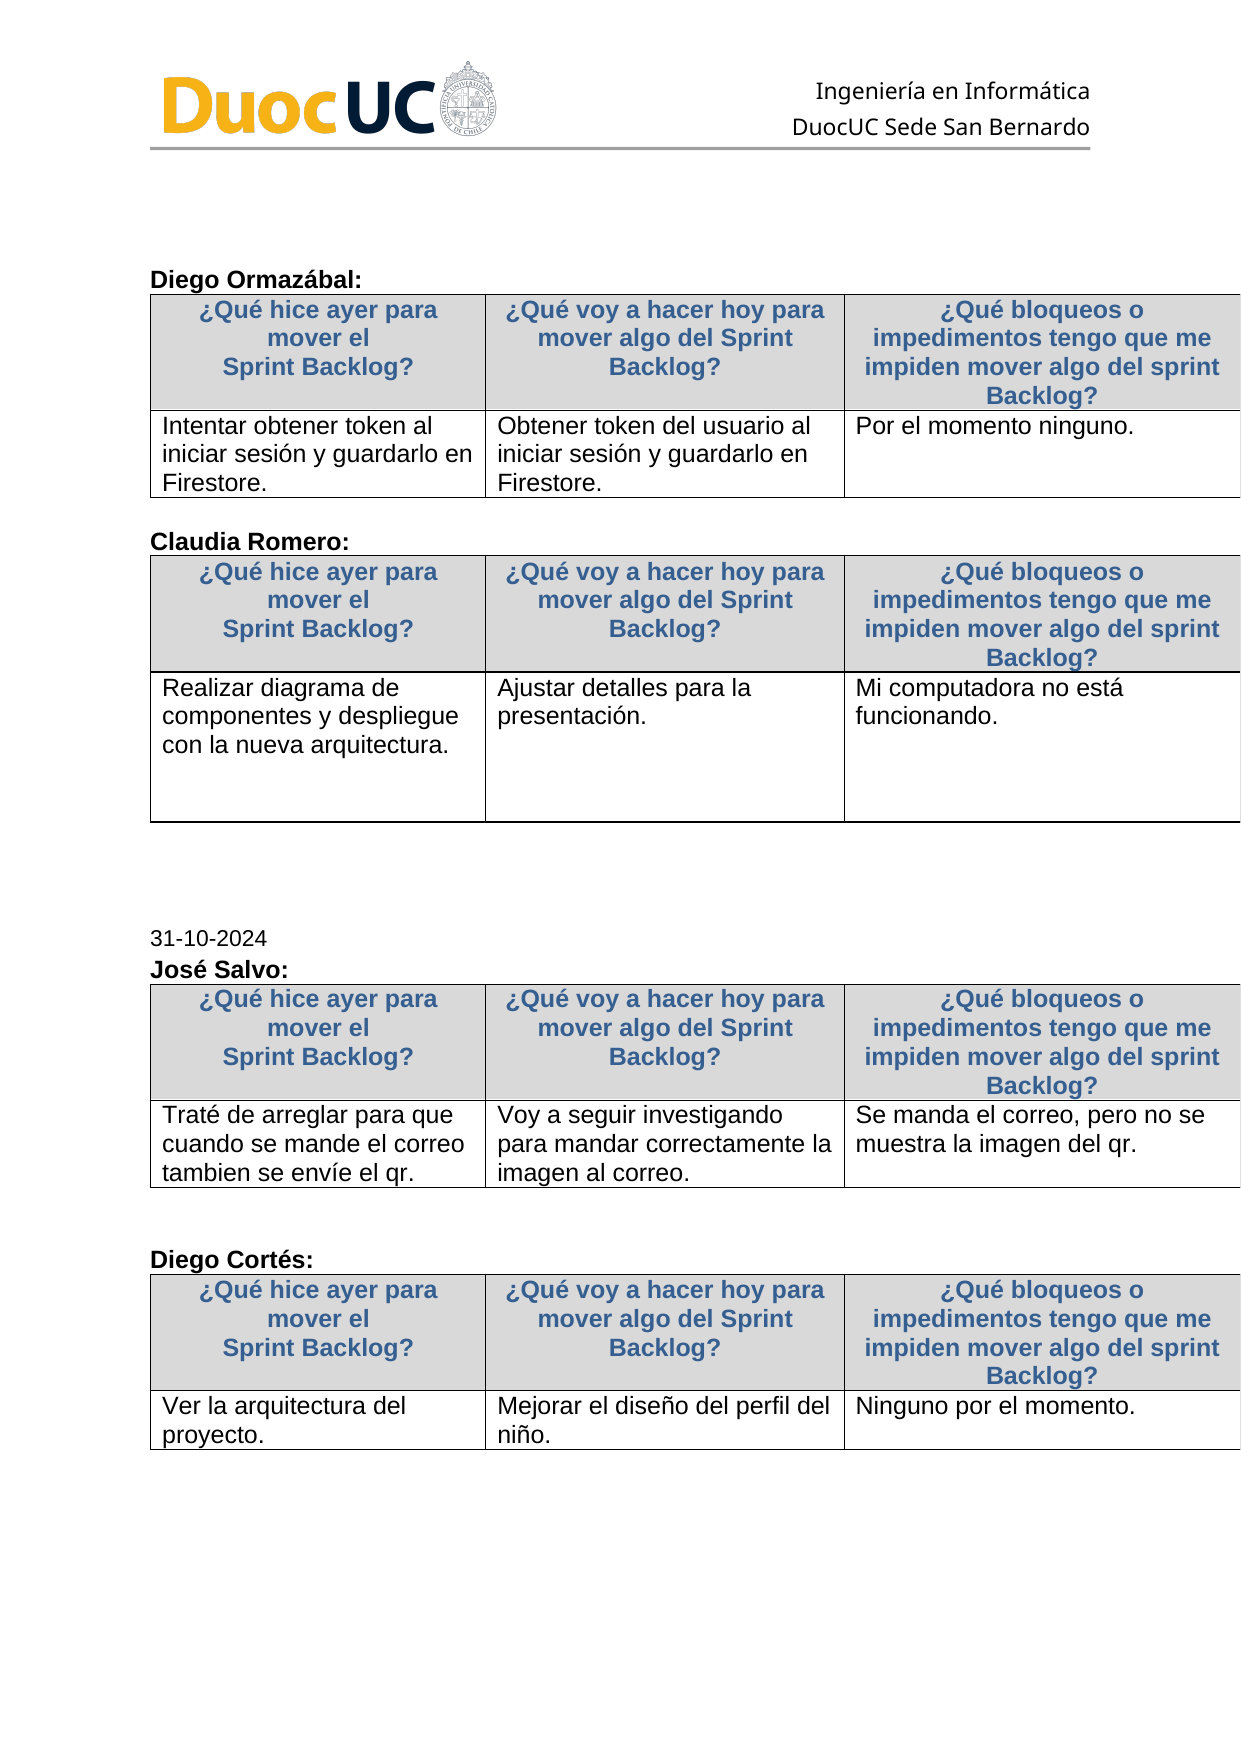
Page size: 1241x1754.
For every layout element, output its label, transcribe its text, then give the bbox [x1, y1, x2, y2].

subtitle 31-10-2024 [150, 924, 1090, 951]
text Claudia Romero: [150, 527, 1090, 555]
picture [159, 56, 501, 141]
text Diego Ormazábal: [150, 265, 1090, 293]
text José Salvo: [150, 955, 1090, 983]
text Diego Cortés: [150, 1245, 1090, 1274]
